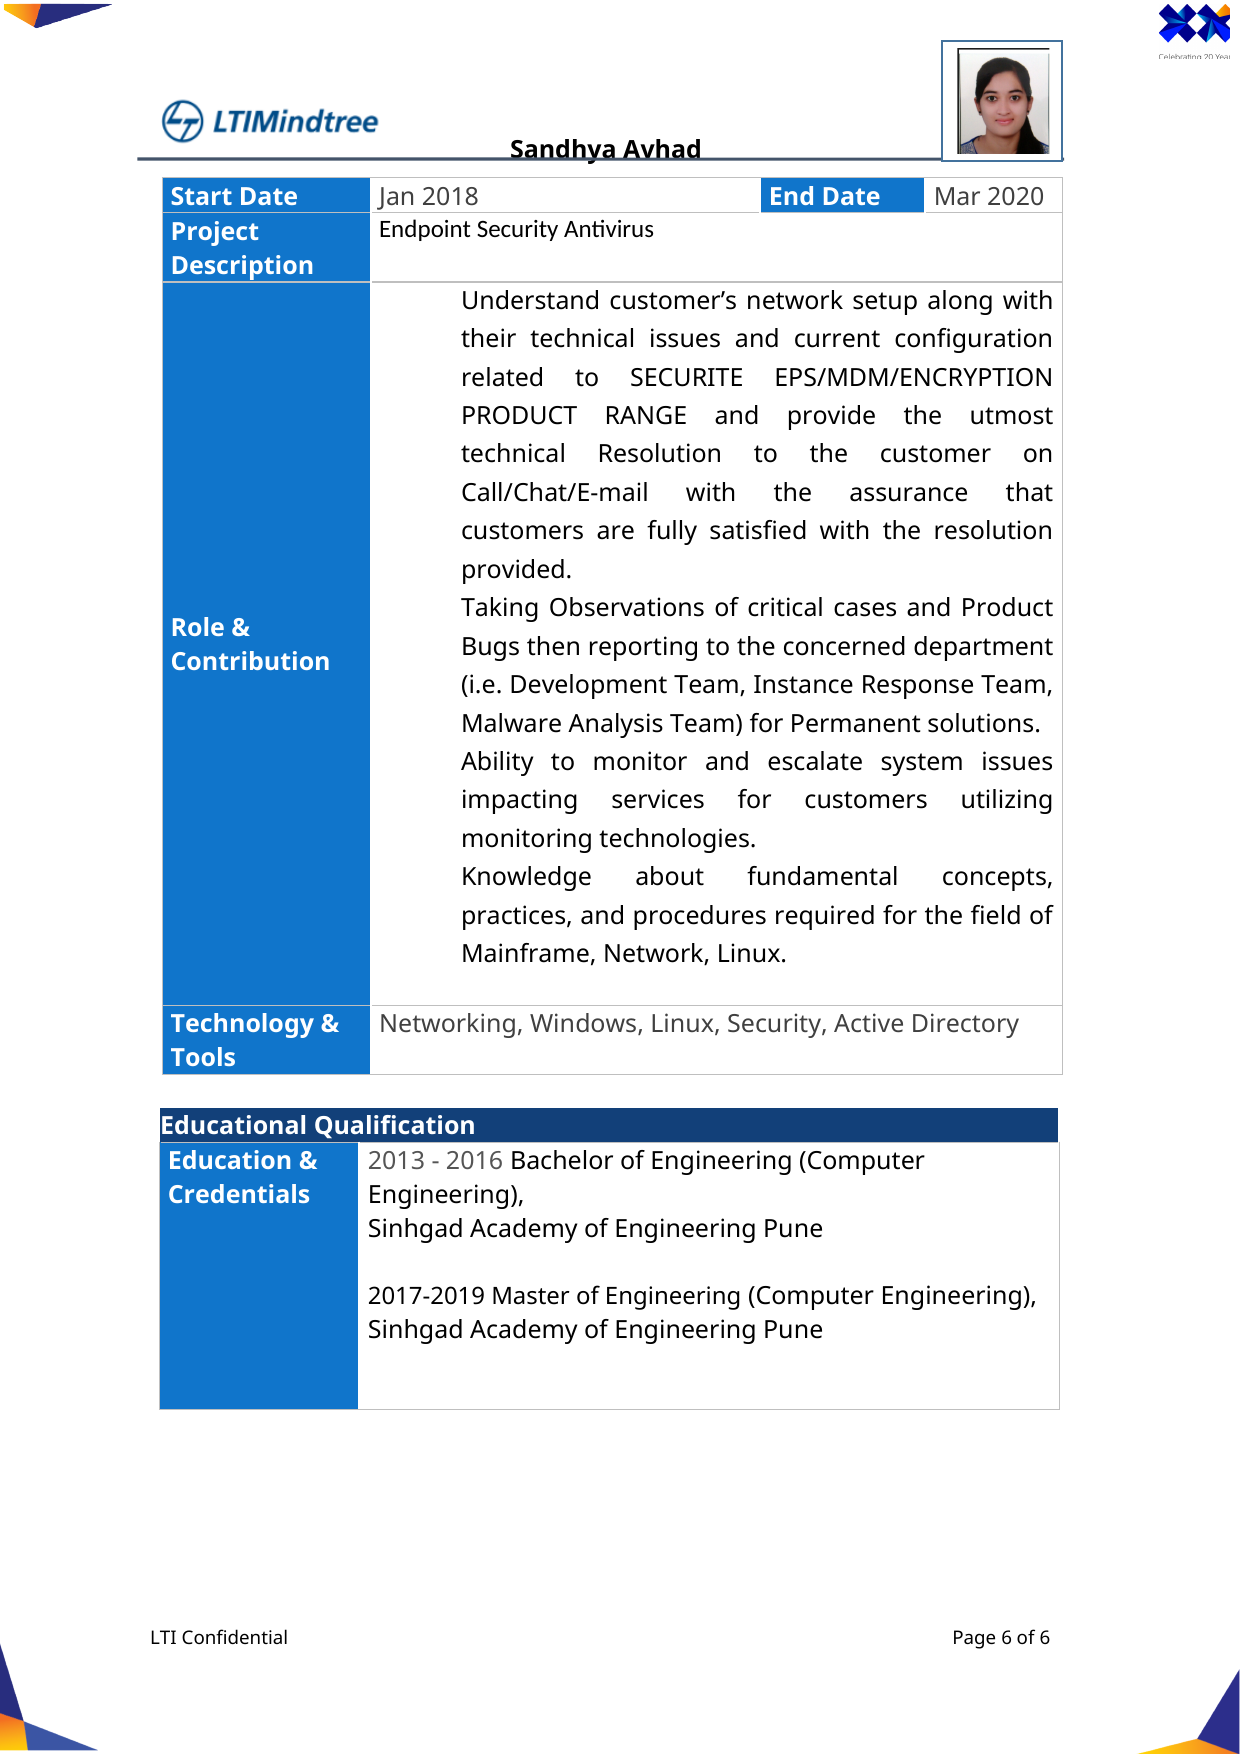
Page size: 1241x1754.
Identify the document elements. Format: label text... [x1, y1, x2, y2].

table_cell Endpoint Security Antivirus [372, 213, 1062, 281]
table_header Educational Qualification [160, 1108, 1058, 1142]
picture [3, 0, 113, 100]
picture [0, 1641, 98, 1754]
table_cell Education & Credentials [160, 1143, 358, 1409]
table_cell 2013 - 2016 Bachelor of Engineering (Computer Engineering), Sinhgad Academy of Engineering Pune 2017-2019 Master of Engineering (Computer Engineering), Sinhgad Academy of Engineering Pune [360, 1143, 1059, 1409]
table_cell Networking, Windows, Linux, Security, Active Directory [372, 1006, 1062, 1074]
table_cell Project Description [163, 213, 370, 281]
picture [1134, 1670, 1241, 1754]
table_cell Technology & Tools [163, 1006, 370, 1074]
picture [1158, 4, 1230, 59]
picture [150, 94, 383, 147]
table_cell Role & Contribution [163, 283, 370, 1005]
picture [957, 48, 1050, 154]
table_cell Jan 2018 [372, 178, 759, 212]
table_cell Understand customer’s network setup along with their technical issues and current configuration related to SECURITE EPS/MDM/ENCRYPTION PRODUCT RANGE and provide the utmost technical Resolution to the customer on Call/Chat/E-mail with the assurance that customers are fully satisfied with the resolution provided. Taking Observations of critical cases and Product Bugs then reporting to the concerned department (i.e. Development Team, Instance Response Team, Malware Analysis Team) for Permanent solutions. Ability to monitor and escalate system issues impacting services for customers utilizing monitoring technologies. Knowledge about fundamental concepts, practices, and procedures required for the field of Mainframe, Network, Linux. [372, 283, 1062, 1005]
table_cell Start Date [163, 178, 370, 212]
table_cell Mar 2020 [926, 178, 1062, 212]
table_cell End Date [761, 178, 924, 212]
